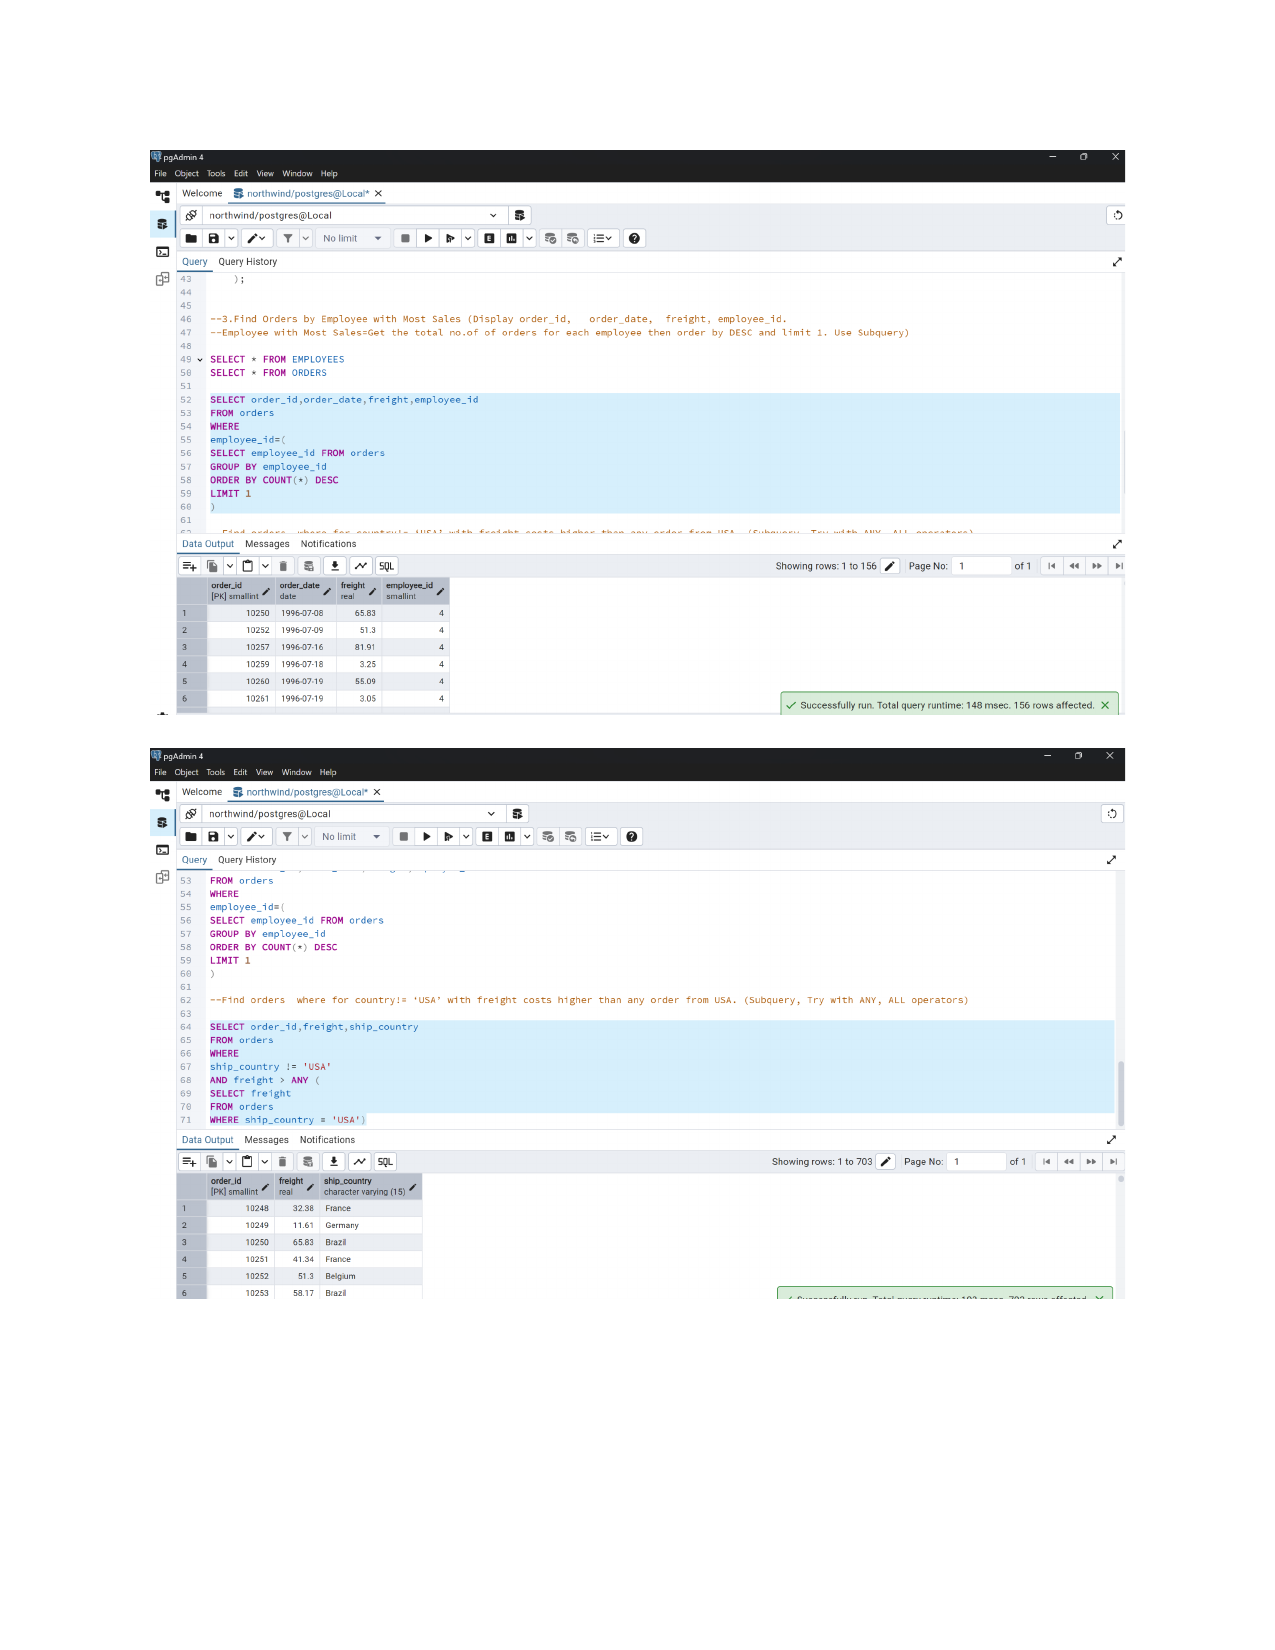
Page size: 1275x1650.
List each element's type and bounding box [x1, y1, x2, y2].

picture [150, 748, 1125, 1299]
picture [150, 150, 1125, 715]
